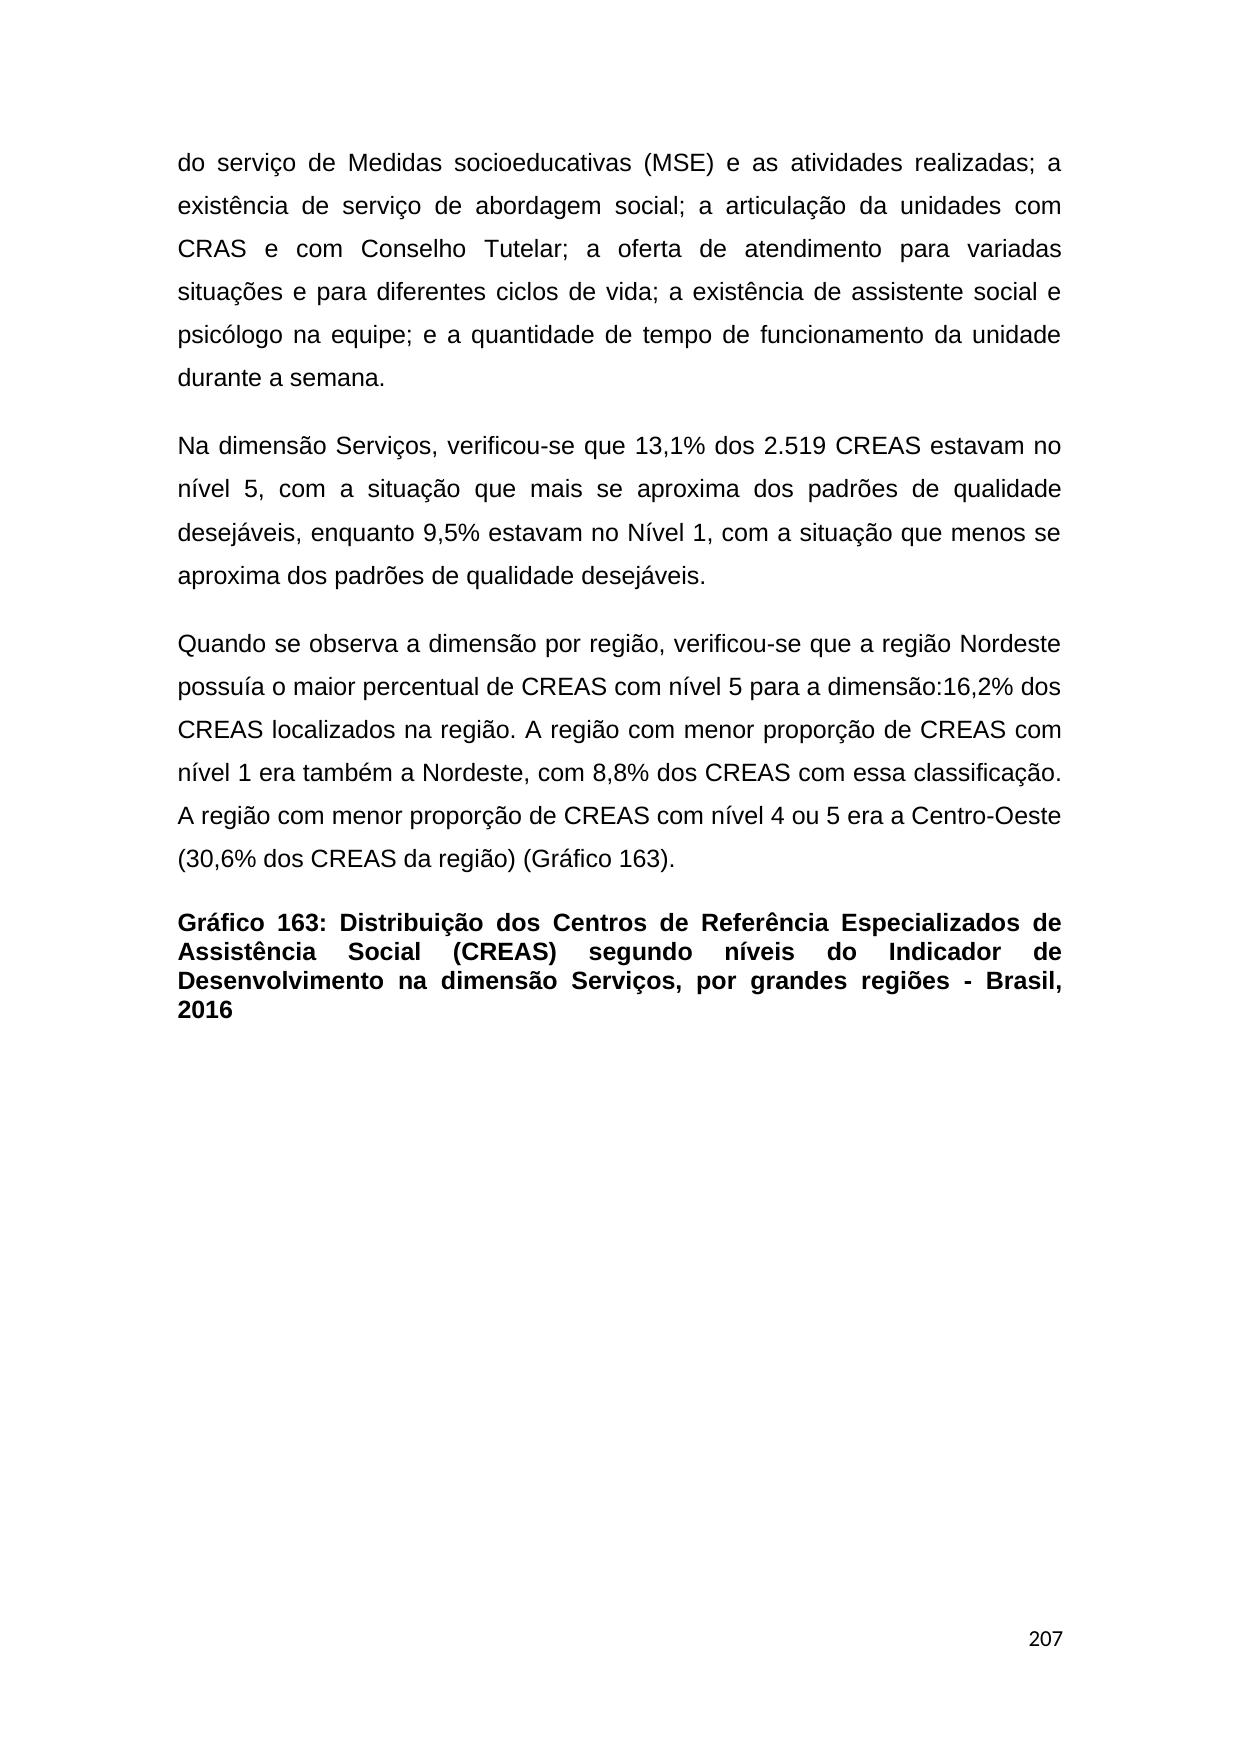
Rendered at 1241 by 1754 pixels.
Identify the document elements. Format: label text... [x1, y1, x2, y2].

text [177, 148, 1063, 392]
text Quando se observa a dimensão por região, verificou-se que a região Nordeste possuía o maior percentual de CREAS com nível 5 para a dimensão:16,2% dos CREAS localizados na região. A região com menor proporção de CREAS com nível 1 era também a Nordeste, com 8,8% dos CREAS com essa classificação. A região com menor proporção de CREAS com nível 4 ou 5 era a Centro-Oeste (30,6% dos CREAS da região) (Gráfico 163). [177, 629, 1063, 873]
text Na dimensão Serviços, verificou-se que 13,1% dos 2.519 CREAS estavam no nível 5, com a situação que mais se aproxima dos padrões de qualidade desejáveis, enquanto 9,5% estavam no Nível 1, com a situação que menos se aproxima dos padrões de qualidade desejáveis. [177, 431, 1063, 589]
text Gráfico 163: Distribuição dos Centros de Referência Especializados de Assistência Social (CREAS) segundo níveis do Indicador de Desenvolvimento na dimensão Serviços, por grandes regiões - Brasil, 2016 [177, 908, 1063, 1023]
